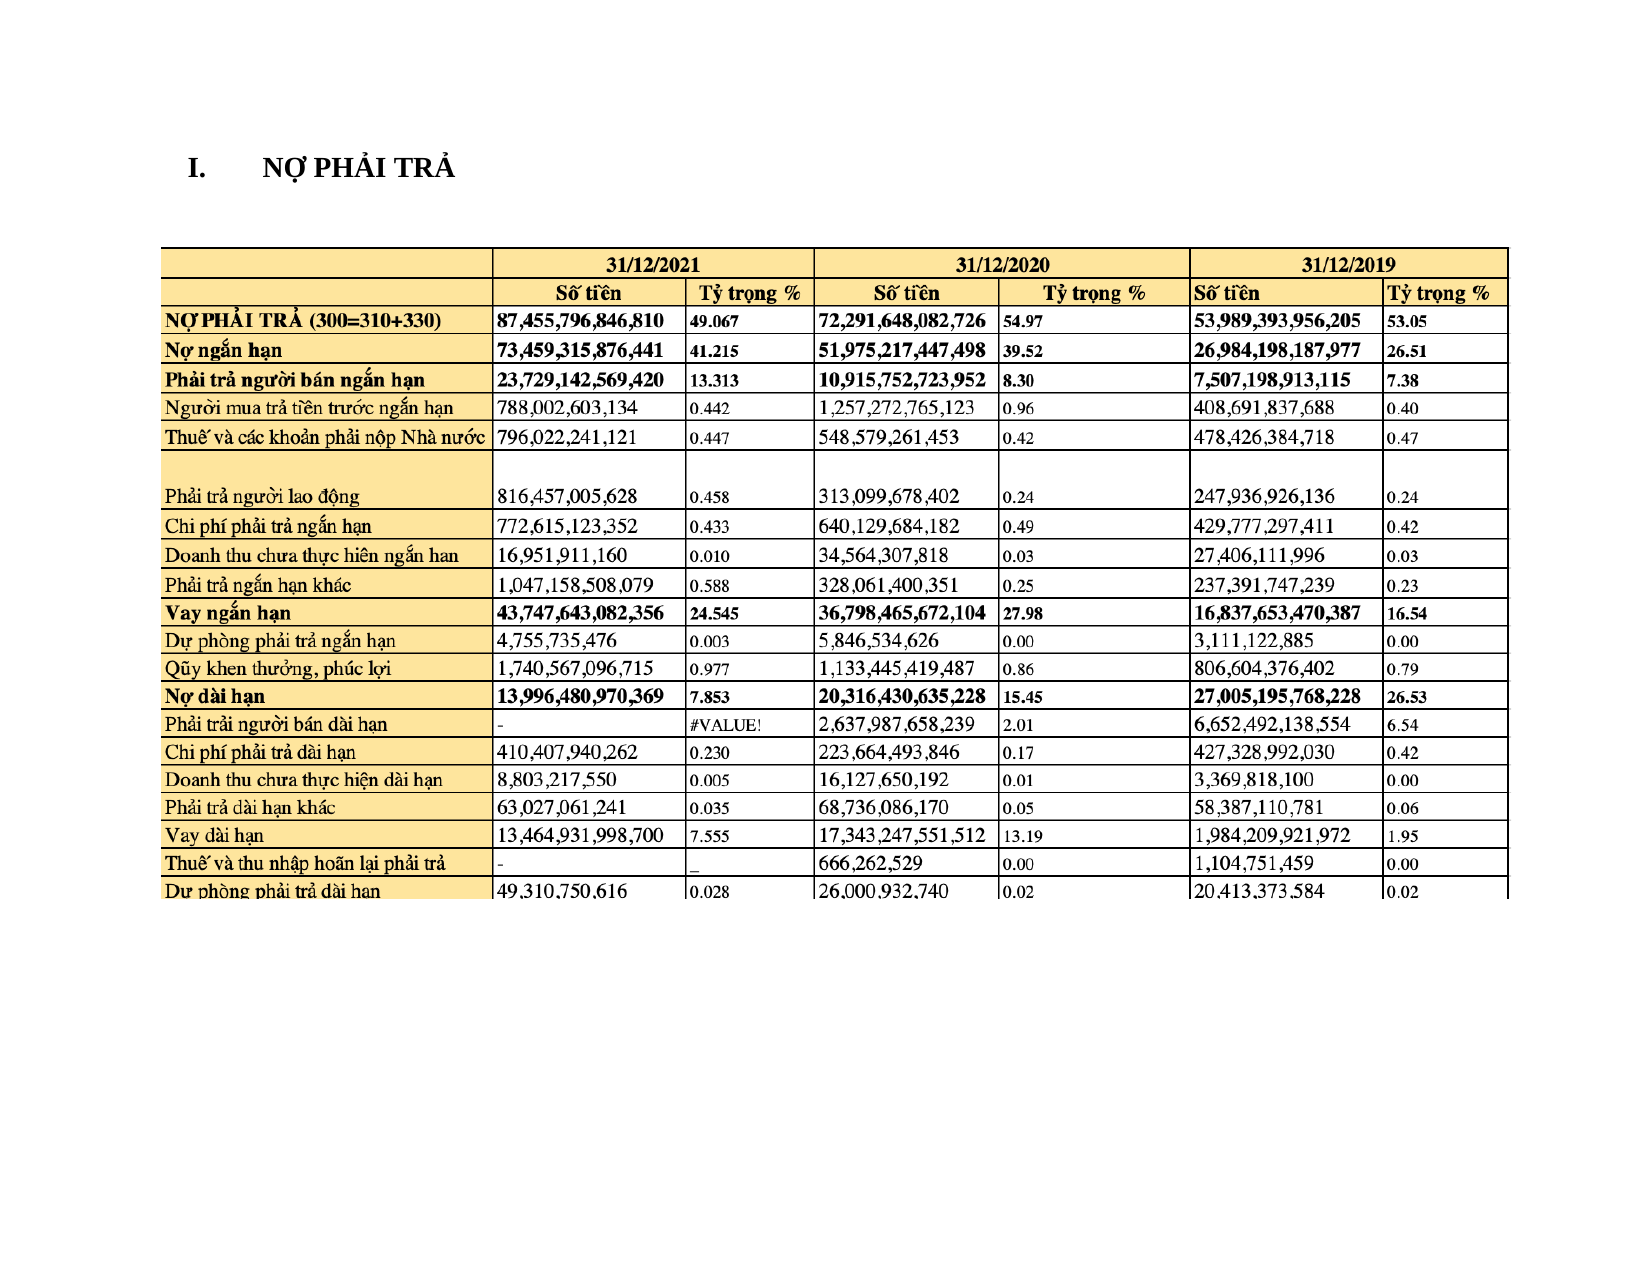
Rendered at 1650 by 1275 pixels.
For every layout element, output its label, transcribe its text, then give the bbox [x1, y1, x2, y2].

picture [161, 247, 1512, 899]
list NỢ PHẢI TRẢ [187, 150, 1500, 183]
